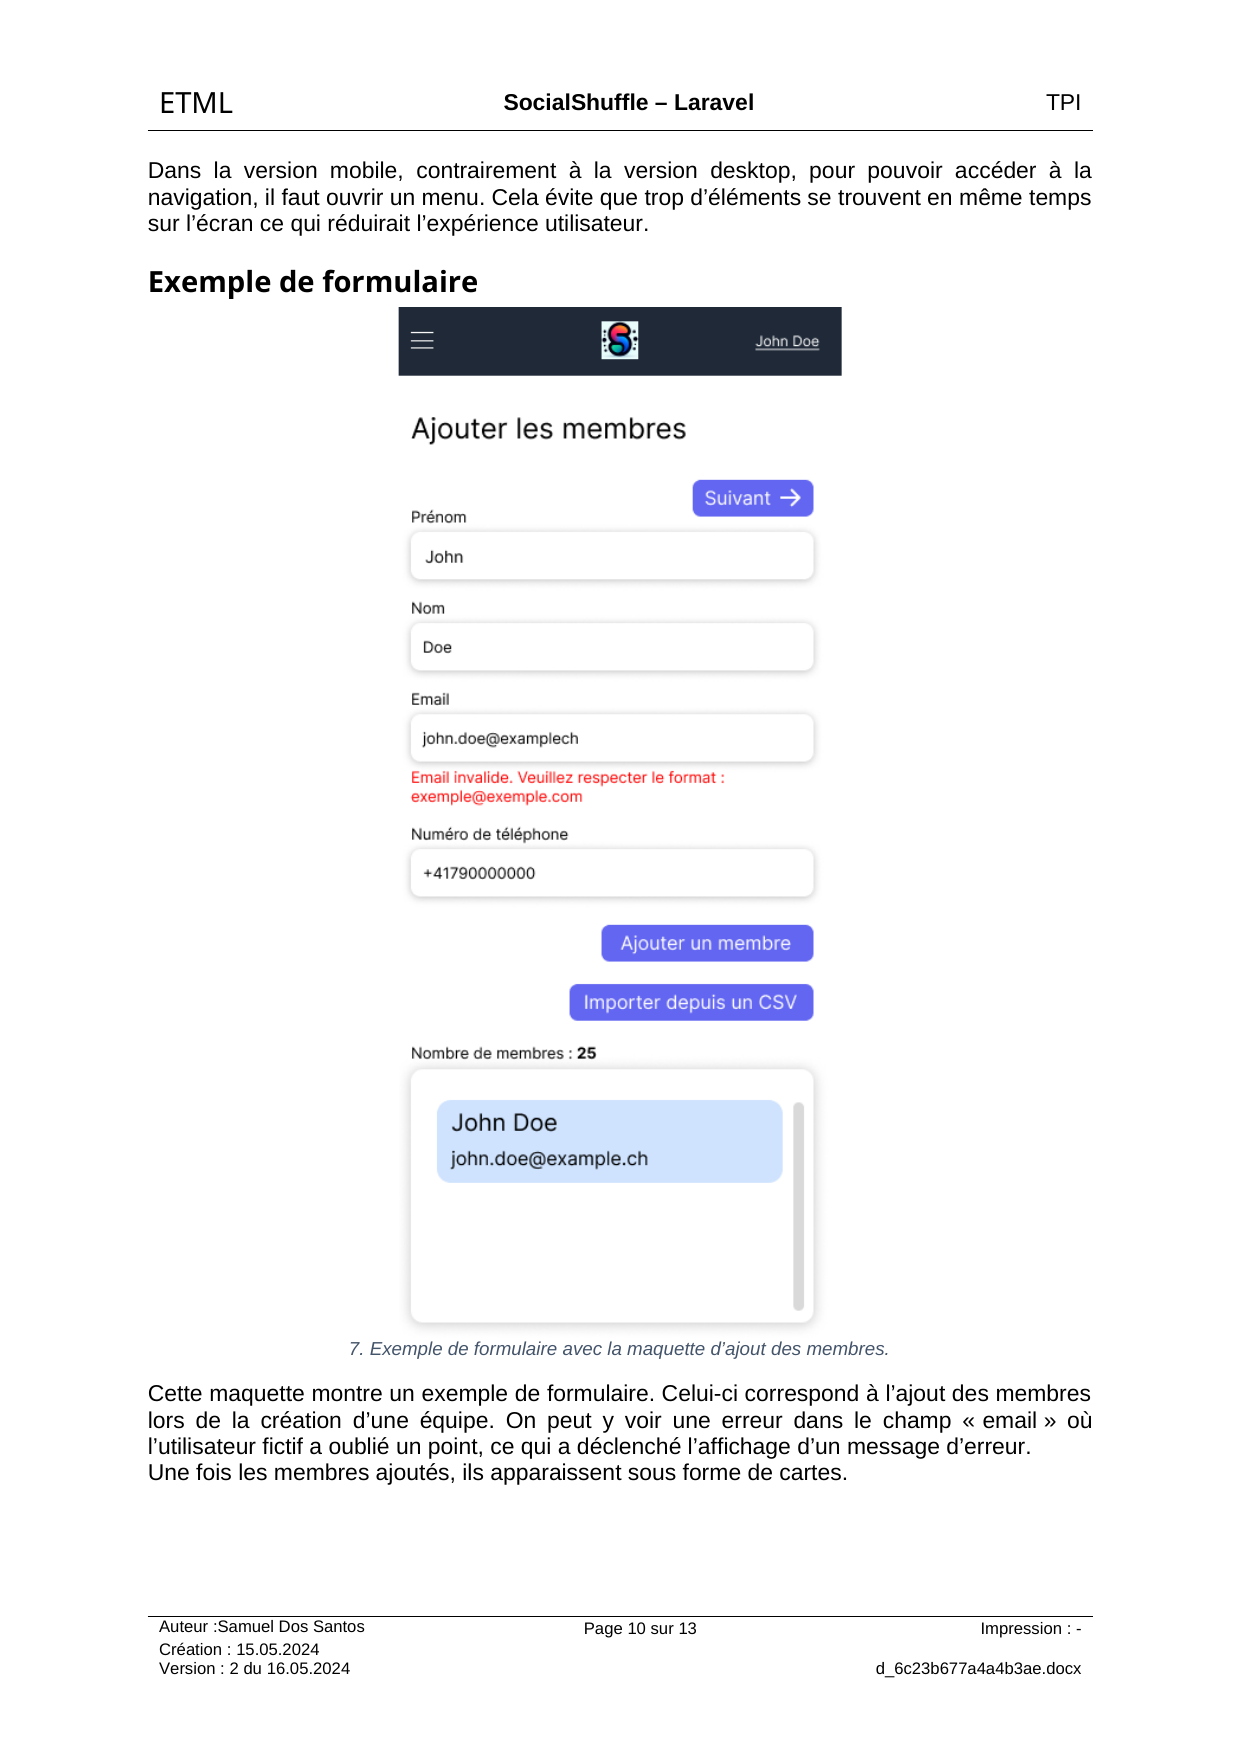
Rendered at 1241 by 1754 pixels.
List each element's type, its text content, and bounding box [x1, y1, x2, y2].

text Cette maquette montre un exemple de formulaire. Celui-ci correspond à l’ajout des membres lors de la création d’une équipe. On peut y voir une erreur dans le champ « email » où l’utilisateur fictif a oublié un point, ce qui a déclenché l’affichage d’un message d’erreur. [148, 1380, 1092, 1459]
text 7. Exemple de formulaire avec la maquette d’ajout des membres. [148, 1338, 1092, 1359]
picture [398, 307, 842, 1338]
subtitle Exemple de formulaire [148, 261, 1092, 301]
text Dans la version mobile, contrairement à la version desktop, pour pouvoir accéder à la navigation, il faut ouvrir un menu. Cela évite que trop d’éléments se trouvent en même temps sur l’écran ce qui réduirait l’expérience utilisateur. [148, 157, 1092, 236]
text Une fois les membres ajoutés, ils apparaissent sous forme de cartes. [148, 1459, 1092, 1486]
